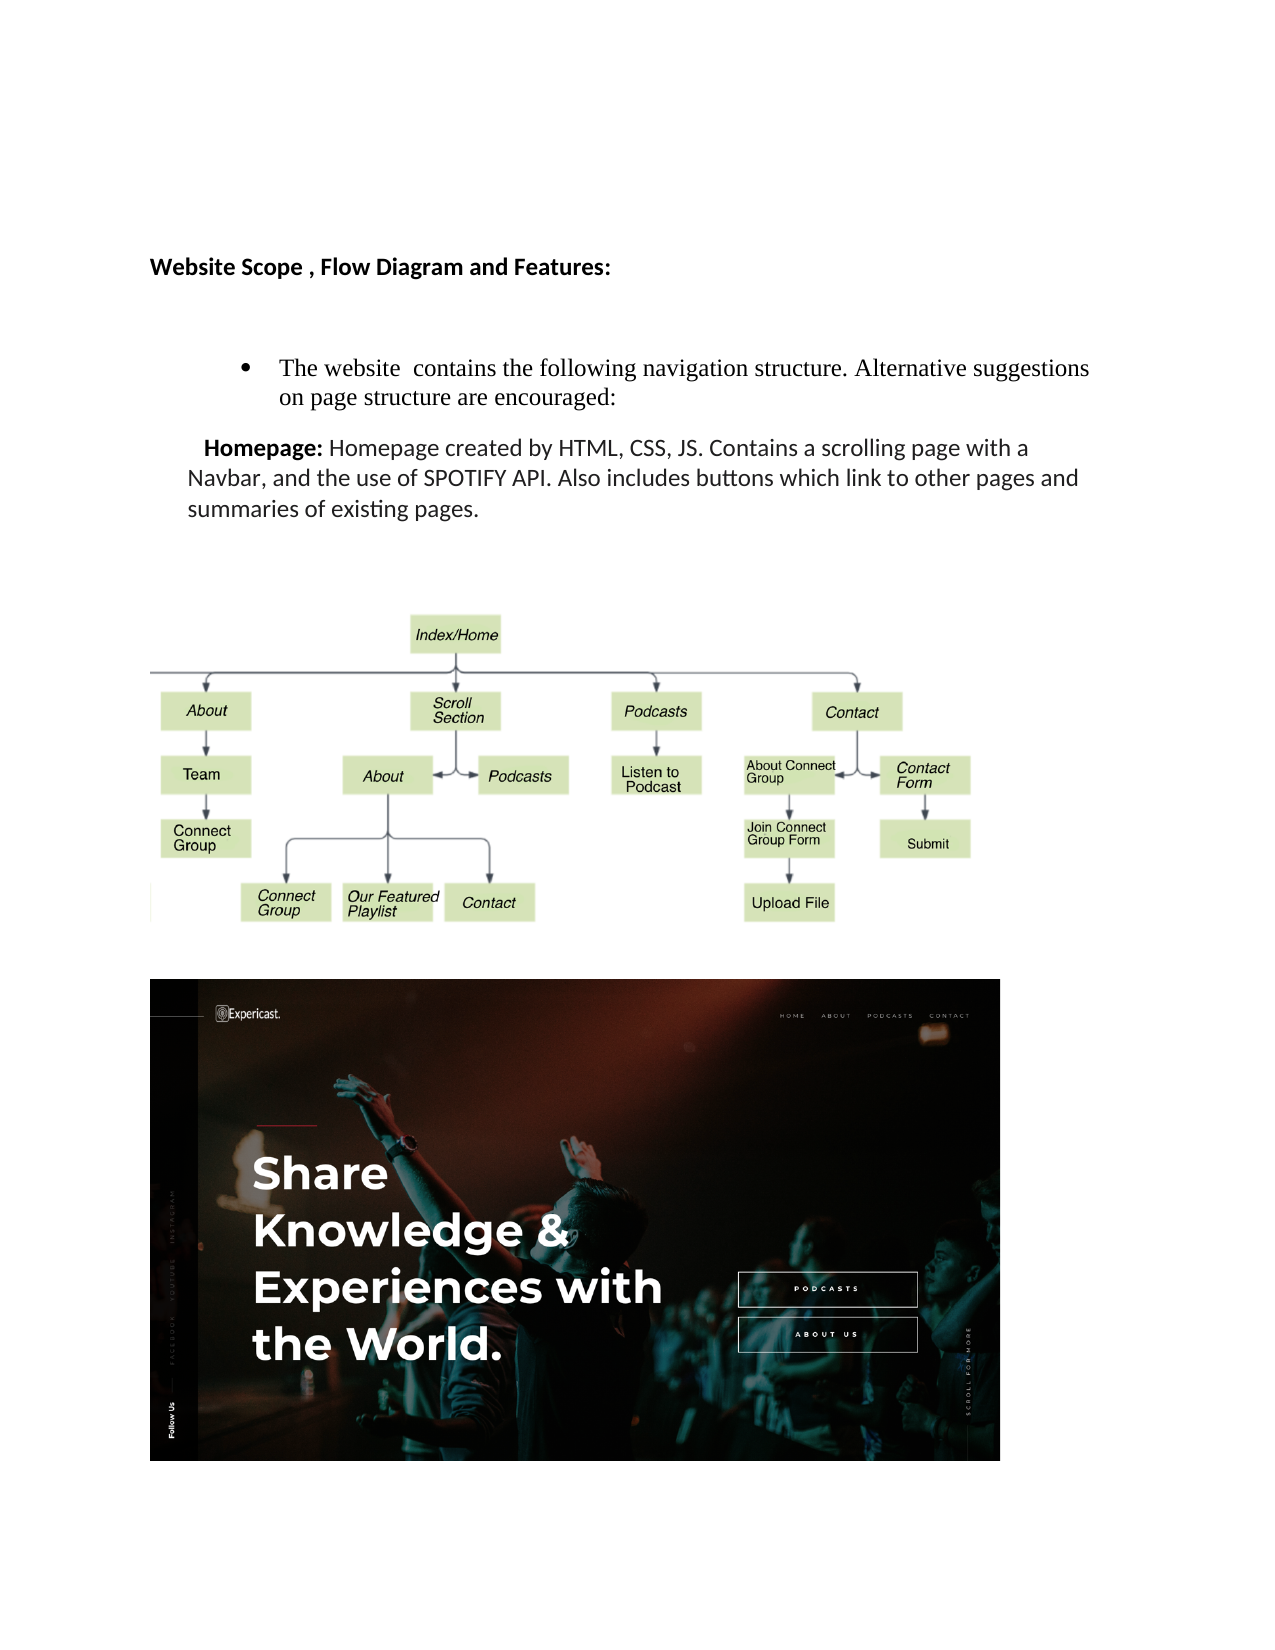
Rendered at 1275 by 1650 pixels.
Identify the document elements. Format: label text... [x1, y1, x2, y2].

text Website Scope , Flow Diagram and Features: [149, 251, 1202, 281]
text Homepage: Homepage created by HTML, CSS, JS. Contains a scrolling page with a Navbar, and the use of SPOTIFY API. Also includes buttons which link to other pages and summaries of existing pages. [187, 432, 1105, 523]
picture [150, 979, 1001, 1461]
list The website contains the following navigation structure. Alternative suggestions on page structure are encouraged: [241, 353, 1105, 411]
picture [150, 599, 982, 957]
